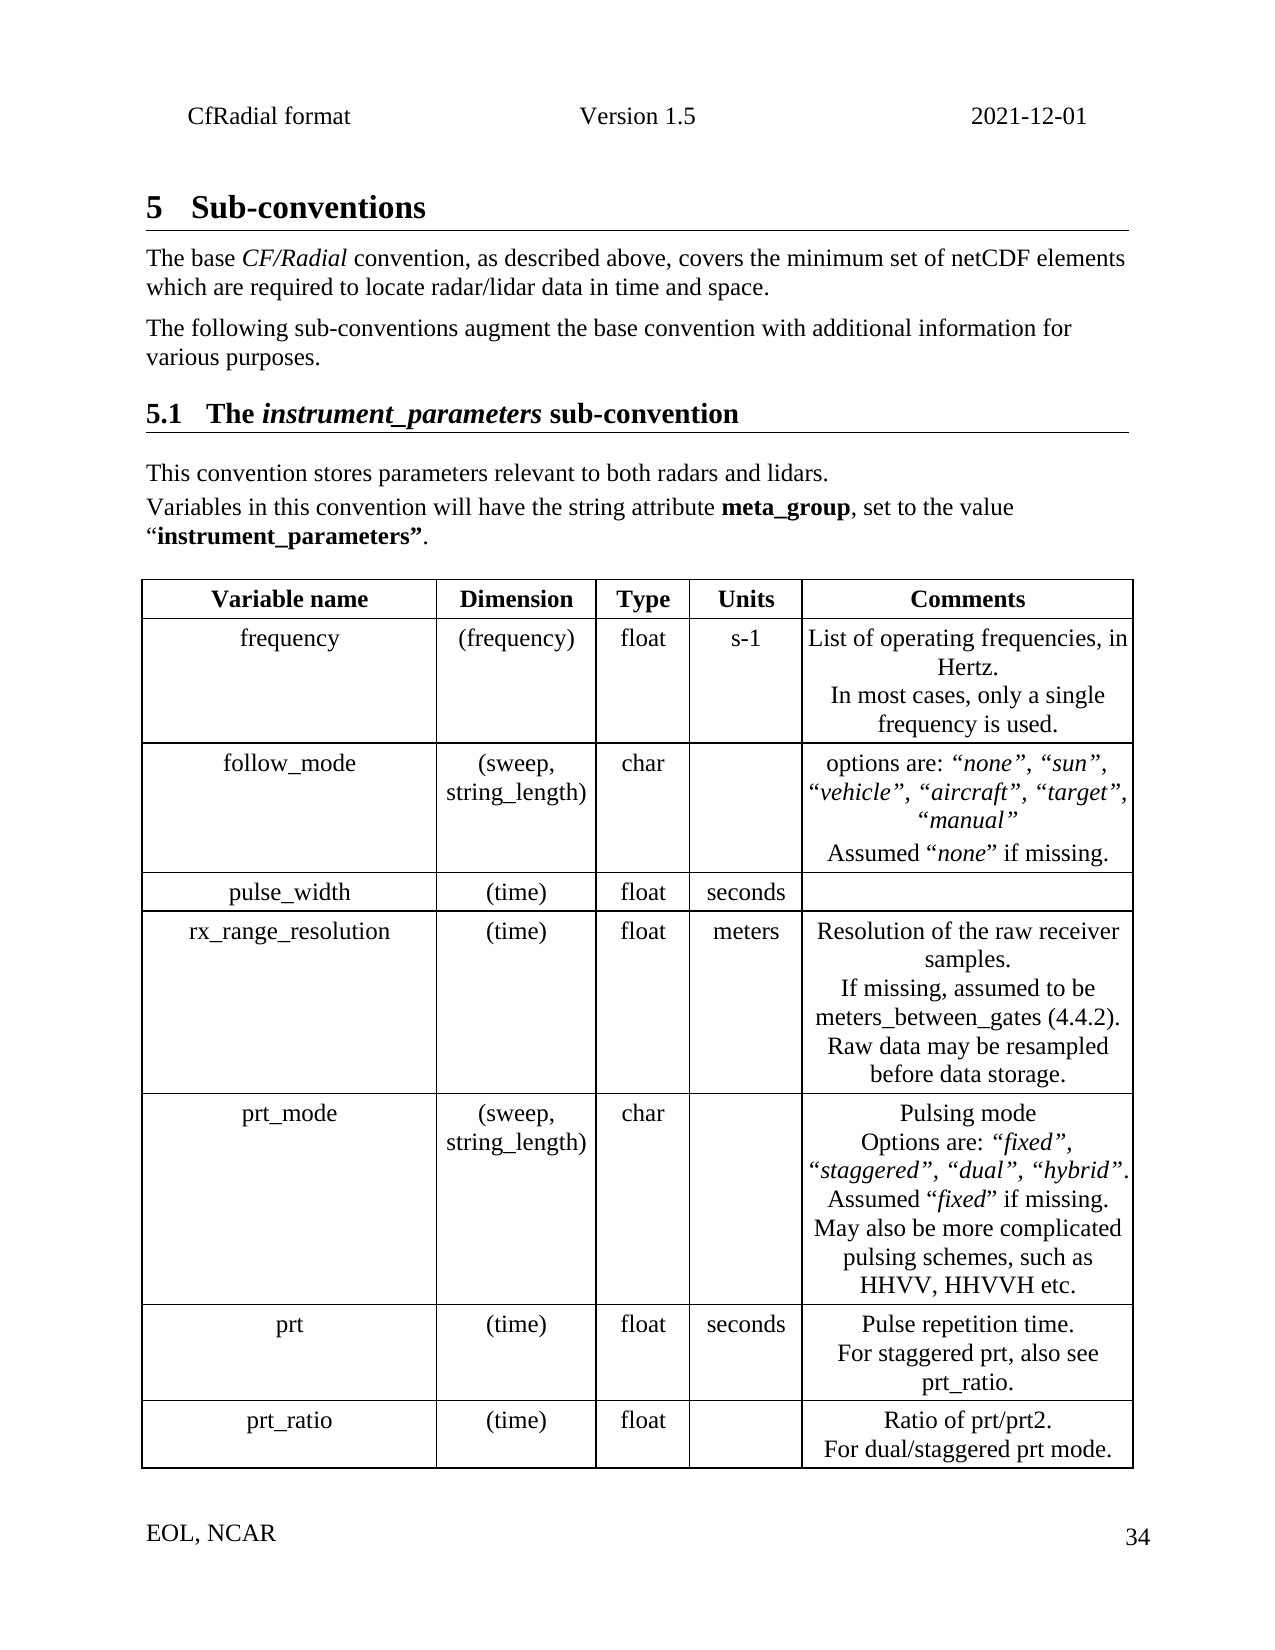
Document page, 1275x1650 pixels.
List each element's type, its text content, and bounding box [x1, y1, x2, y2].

table_cell s-1 [690, 619, 801, 742]
table_cell [690, 1094, 801, 1303]
subtitle Sub-conventions [146, 187, 1129, 230]
table_cell (time) [437, 912, 595, 1092]
table_cell (time) [437, 1401, 595, 1467]
table_cell meters [690, 912, 801, 1092]
table_cell char [597, 1094, 689, 1303]
table_cell float [597, 1305, 689, 1400]
table_cell (sweep, string_length) [437, 744, 595, 871]
table_cell (time) [437, 873, 595, 910]
table_cell float [597, 1401, 689, 1467]
table_cell char [597, 744, 689, 871]
table_cell Pulse repetition time. For staggered prt, also see prt_ratio. [803, 1305, 1132, 1400]
table_cell (time) [437, 1305, 595, 1400]
table_cell Pulsing mode Options are: “fixed”, “staggered”, “dual”, “hybrid”. Assumed “fixed” if missing. May also be more complicated pulsing schemes, such as HHVV, HHVVH etc. [803, 1094, 1132, 1303]
table_header Dimension [437, 580, 595, 617]
text This convention stores parameters relevant to both radars and lidars. [146, 458, 1129, 486]
table_cell float [597, 619, 689, 742]
table_cell [690, 1401, 801, 1467]
table_cell prt_ratio [143, 1401, 436, 1467]
table_header Units [690, 580, 801, 617]
table_cell pulse_width [143, 873, 436, 910]
table_header Comments [803, 580, 1132, 617]
table_cell options are: “none”, “sun”, “vehicle”, “aircraft”, “target”, “manual” Assumed “none” if missing. [803, 744, 1132, 871]
subtitle The instrument_parameters sub-convention [146, 396, 1129, 432]
table_cell follow_mode [143, 744, 436, 871]
table_cell frequency [143, 619, 436, 742]
table_cell seconds [690, 873, 801, 910]
table_cell [690, 744, 801, 871]
table_cell seconds [690, 1305, 801, 1400]
table_cell rx_range_resolution [143, 912, 436, 1092]
text The base CF/Radial convention, as described above, covers the minimum set of netCDF elements which are required to locate radar/lidar data in time and space. [146, 243, 1129, 301]
table_cell prt [143, 1305, 436, 1400]
table_cell (sweep, string_length) [437, 1094, 595, 1303]
table_cell Ratio of prt/prt2. For dual/staggered prt mode. [803, 1401, 1132, 1467]
table_cell List of operating frequencies, in Hertz. In most cases, only a single frequency is used. [803, 619, 1132, 742]
table_cell (frequency) [437, 619, 595, 742]
table_cell Resolution of the raw receiver samples. If missing, assumed to be meters_between_gates (4.4.2). Raw data may be resampled before data storage. [803, 912, 1132, 1092]
table_cell prt_mode [143, 1094, 436, 1303]
table_header Variable name [143, 580, 436, 617]
table_cell float [597, 873, 689, 910]
table_cell float [597, 912, 689, 1092]
table_cell [803, 873, 1132, 910]
table_header Type [597, 580, 689, 617]
text The following sub-conventions augment the base convention with additional information for various purposes. [146, 313, 1129, 371]
text Variables in this convention will have the string attribute meta_group, set to the value “instrument_parameters”. [146, 492, 1129, 550]
